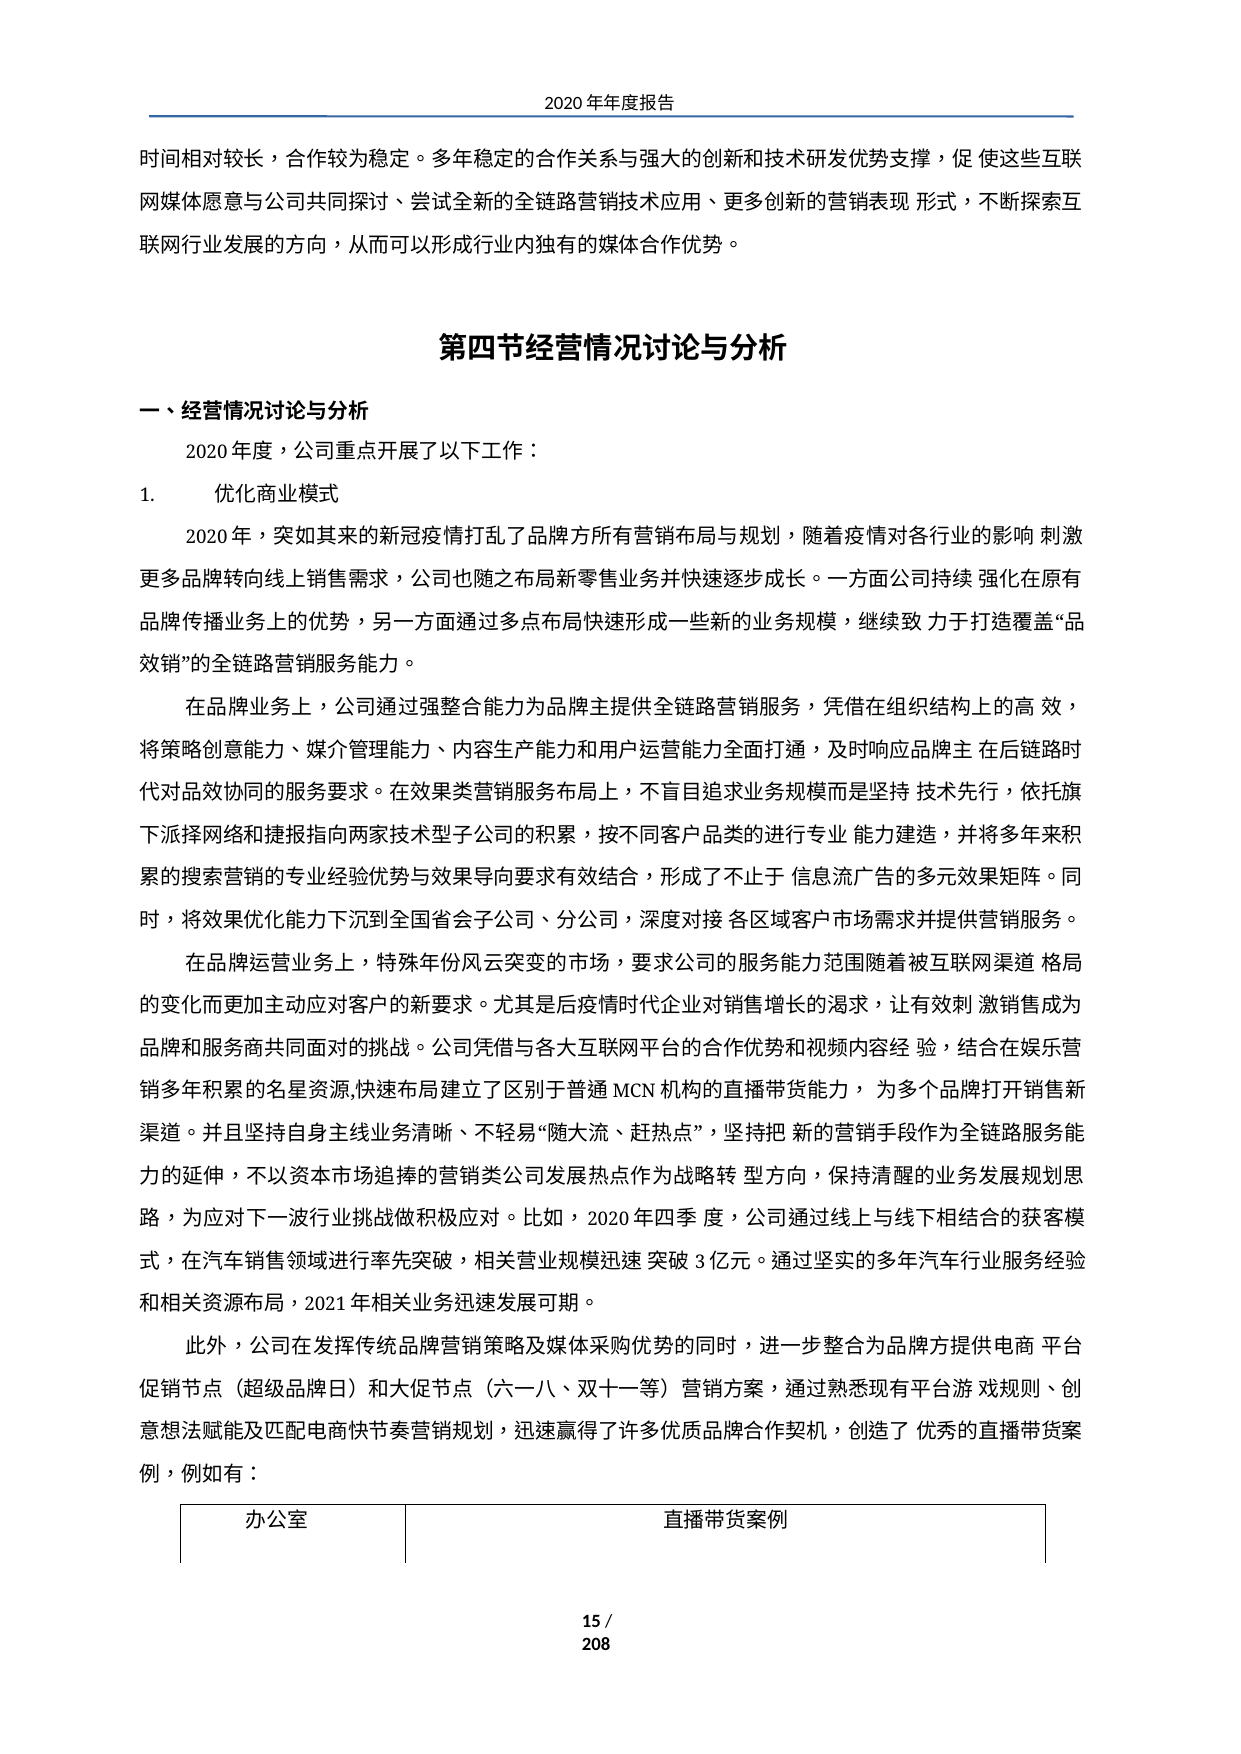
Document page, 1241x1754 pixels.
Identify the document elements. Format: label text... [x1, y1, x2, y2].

text 在品牌业务上，公司通过强整合能力为品牌主提供全链路营销服务，凭借在组织结构上的高 效，将策略创意能力、媒介管理能力、内容生产能力和用户运营能力全面打通，及时响应品牌主 在后链路时代对品效协同的服务要求。在效果类营销服务布局上，不盲目追求业务规模而是坚持 技术先行，依托旗下派择网络和捷报指向两家技术型子公司的积累，按不同客户品类的进行专业 能力建造，并将多年来积累的搜索营销的专业经验优势与效果导向要求有效结合，形成了不止于 信息流广告的多元效果矩阵。同时，将效果优化能力下沉到全国省会子公司、分公司，深度对接 各区域客户市场需求并提供营销服务。 [139, 680, 1086, 936]
text 2020年，突如其来的新冠疫情打乱了品牌方所有营销布局与规划，随着疫情对各行业的影响 刺激更多品牌转向线上销售需求，公司也随之布局新零售业务并快速逐步成长。一方面公司持续 强化在原有品牌传播业务上的优势，另一方面通过多点布局快速形成一些新的业务规模，继续致 力于打造覆盖“品效销”的全链路营销服务能力。 [139, 510, 1086, 680]
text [139, 133, 1086, 261]
list 优化商业模式 [139, 467, 1086, 510]
text 2020年度，公司重点开展了以下工作： [139, 425, 1086, 467]
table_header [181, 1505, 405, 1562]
text 一、经营情况讨论与分析 [139, 396, 1086, 425]
text 第四节经营情况讨论与分析 [139, 327, 1086, 367]
text 在品牌运营业务上，特殊年份风云突变的市场，要求公司的服务能力范围随着被互联网渠道 格局的变化而更加主动应对客户的新要求。尤其是后疫情时代企业对销售增长的渴求，让有效刺 激销售成为品牌和服务商共同面对的挑战。公司凭借与各大互联网平台的合作优势和视频内容经 验，结合在娱乐营销多年积累的名星资源,快速布局建立了区别于普通MCN机构的直播带货能力， 为多个品牌打开销售新渠道。并且坚持自身主线业务清晰、不轻易“随大流、赶热点”，坚持把 新的营销手段作为全链路服务能力的延伸，不以资本市场追捧的营销类公司发展热点作为战略转 型方向，保持清醒的业务发展规划思路，为应对下一波行业挑战做积极应对。比如，2020年四季 度，公司通过线上与线下相结合的获客模式，在汽车销售领域进行率先突破，相关营业规模迅速 突破3亿元。通过坚实的多年汽车行业服务经验和相关资源布局，2021年相关业务迅速发展可期。 [139, 936, 1086, 1319]
text 此外，公司在发挥传统品牌营销策略及媒体采购优势的同时，进一步整合为品牌方提供电商 平台促销节点（超级品牌日）和大促节点（六一八、双十一等）营销方案，通过熟悉现有平台游 戏规则、创意想法赋能及匹配电商快节奏营销规划，迅速赢得了许多优质品牌合作契机，创造了 优秀的直播带货案例，例如有： [139, 1319, 1086, 1490]
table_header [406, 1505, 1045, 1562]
